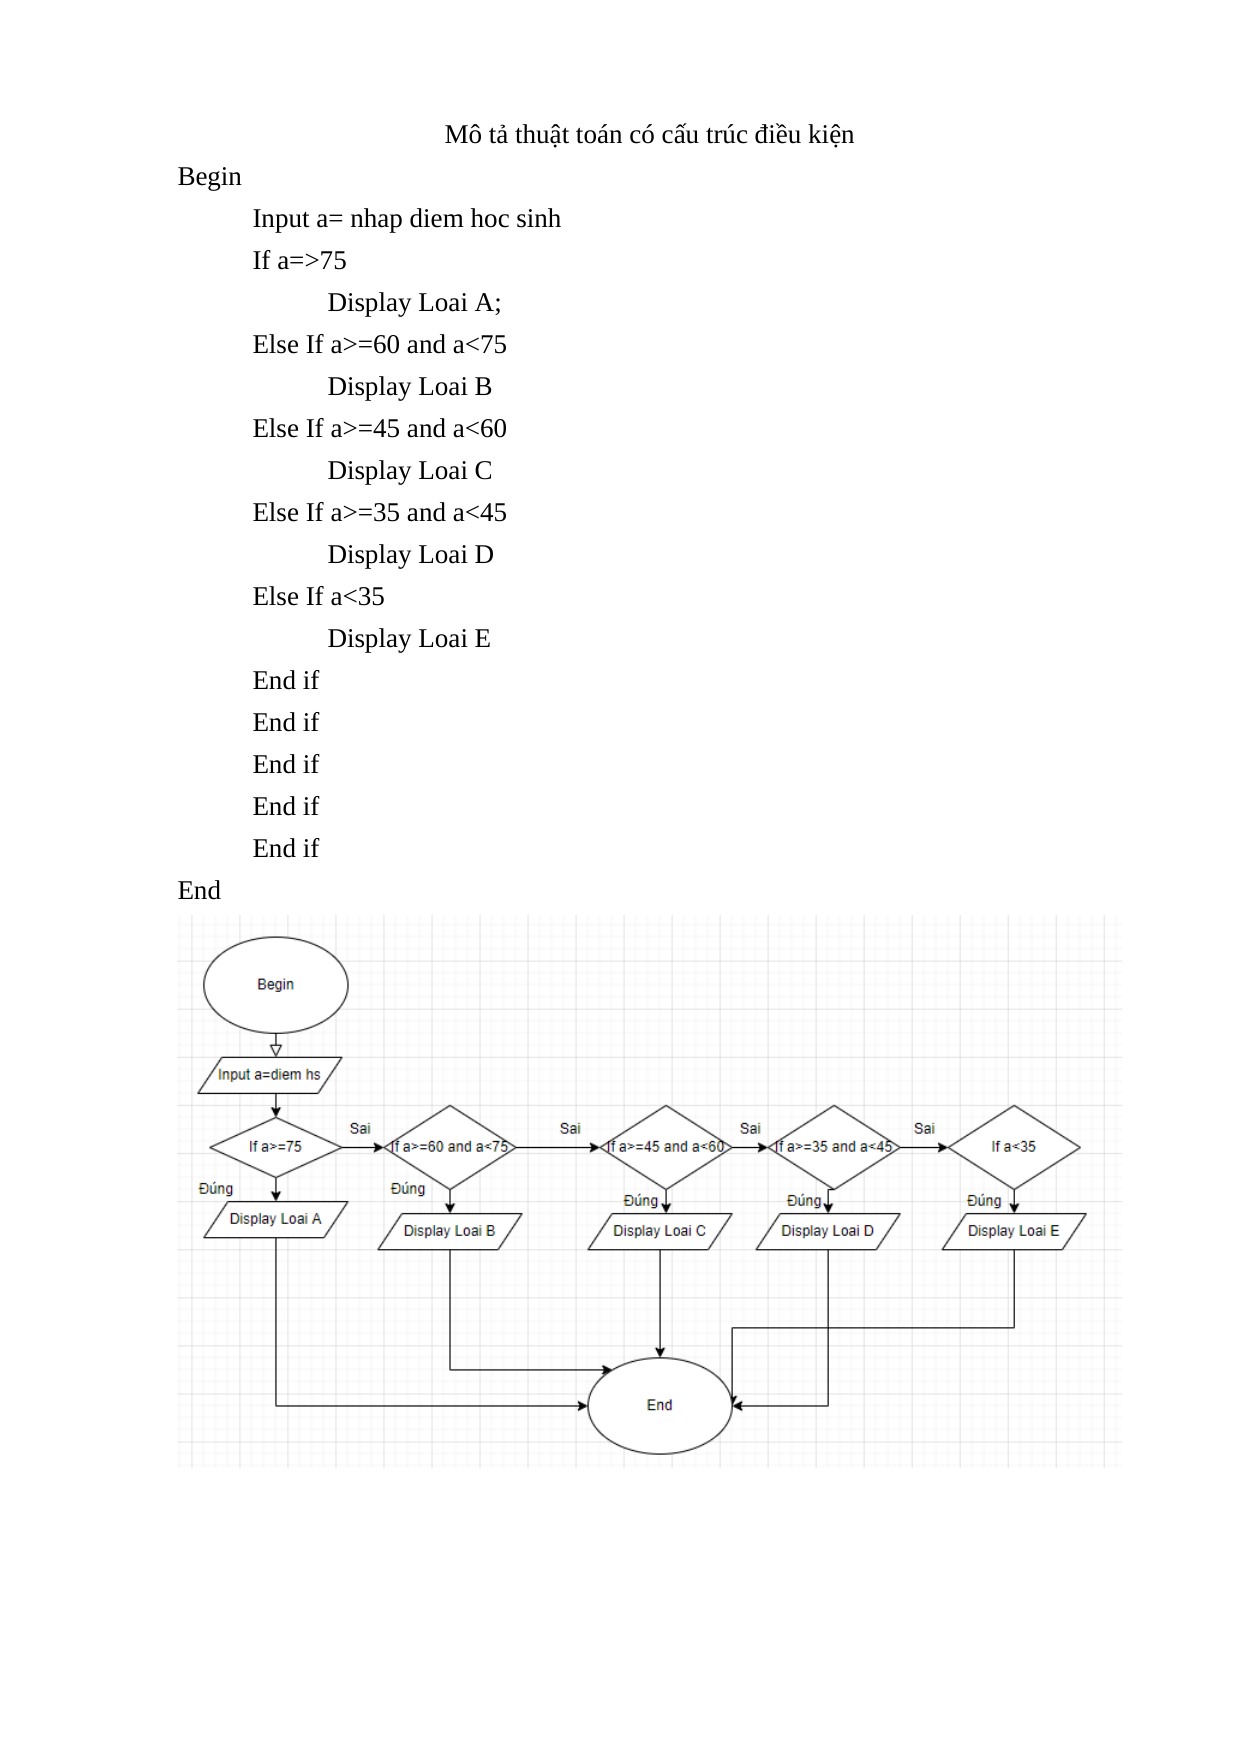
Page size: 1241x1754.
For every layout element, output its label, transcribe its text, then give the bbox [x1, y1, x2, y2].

text Else If a>=60 and a<75 [177, 328, 1122, 359]
text Mô tả thuật toán có cấu trúc điều kiện [177, 118, 1122, 149]
text End if [177, 664, 1122, 695]
picture [177, 915, 1123, 1468]
text Else If a>=45 and a<60 [177, 412, 1122, 443]
text Display Loai A; [177, 286, 1122, 317]
text End [177, 874, 1122, 905]
text End if [177, 706, 1122, 737]
text If a=>75 [177, 244, 1122, 275]
text End if [177, 748, 1122, 779]
text Input a= nhap diem hoc sinh [177, 202, 1122, 233]
text Display Loai C [177, 454, 1122, 485]
text Else If a<35 [177, 580, 1122, 611]
text Display Loai E [252, 622, 1122, 653]
text End if [177, 790, 1122, 821]
text Else If a>=35 and a<45 [177, 496, 1122, 527]
text Display Loai D [177, 538, 1122, 569]
text End if [177, 832, 1122, 863]
text Begin [177, 160, 1122, 191]
text Display Loai B [177, 370, 1122, 401]
